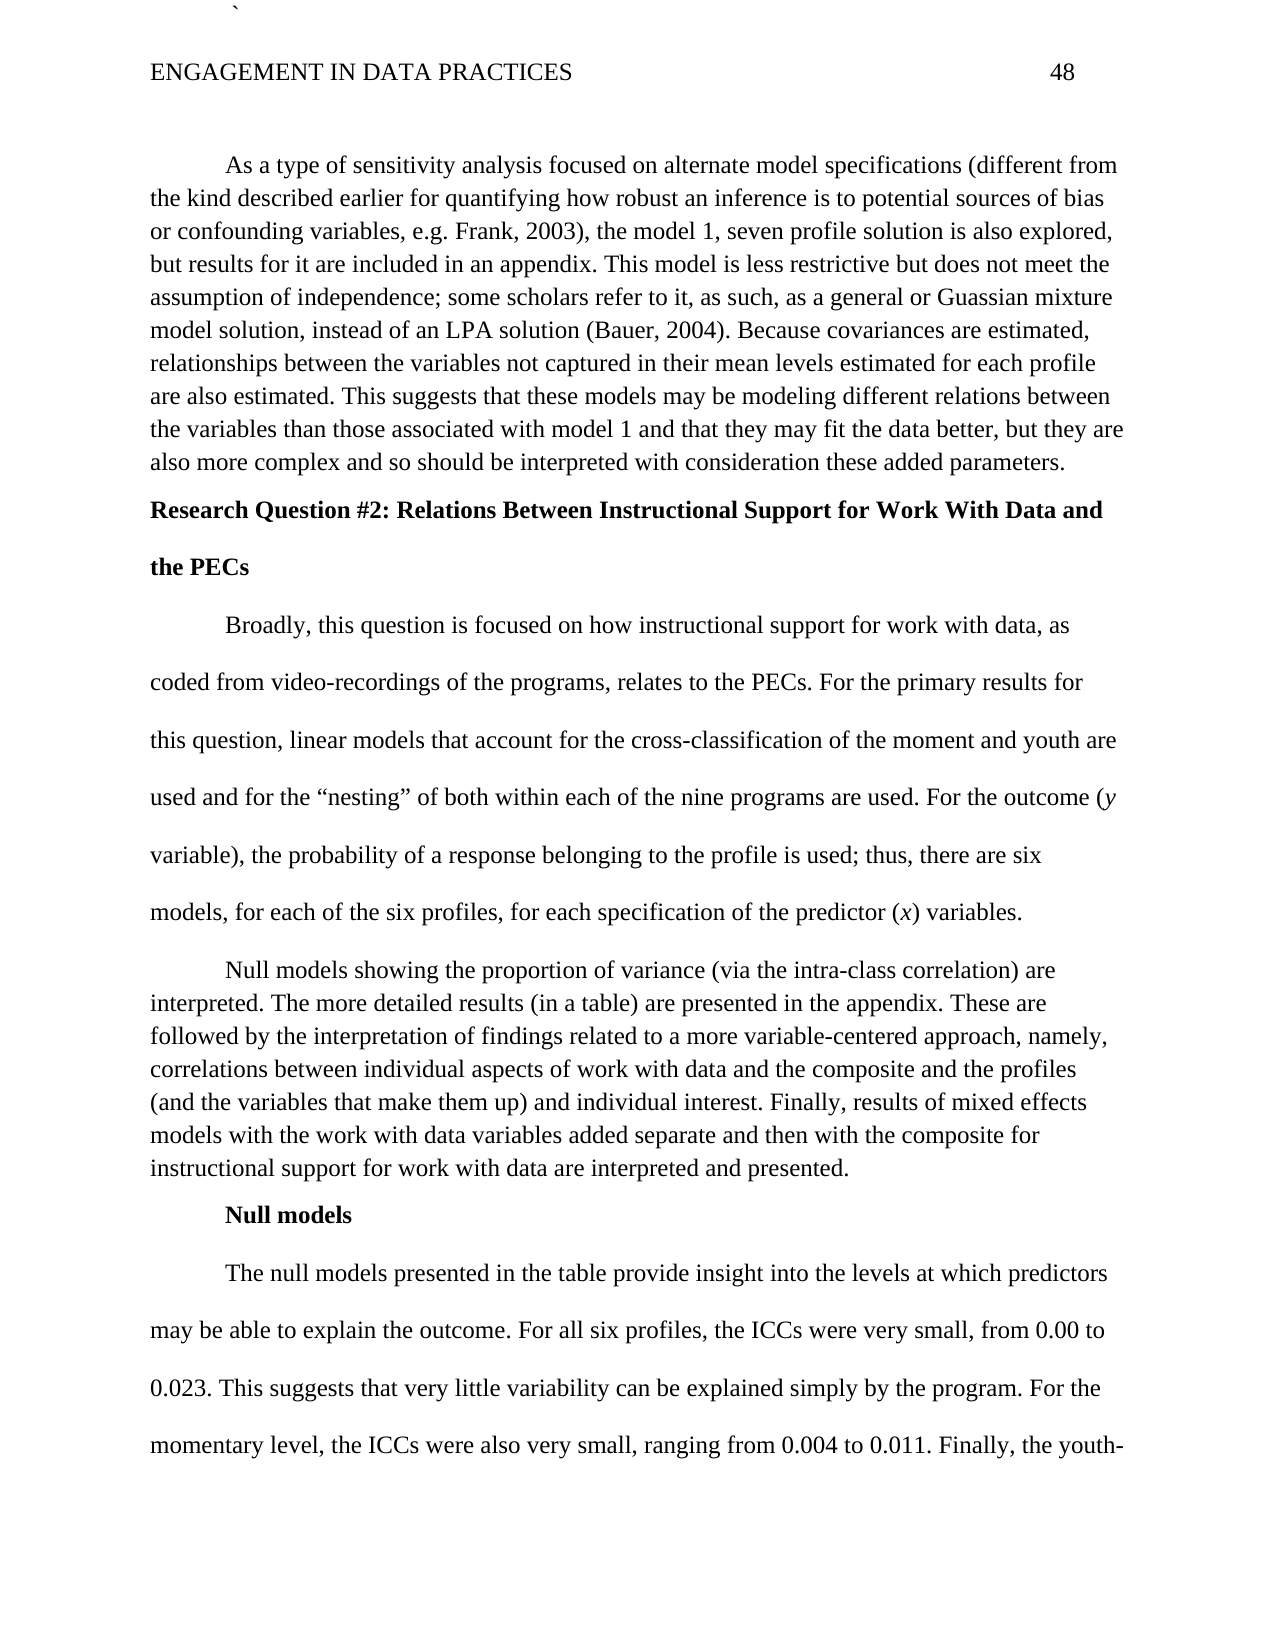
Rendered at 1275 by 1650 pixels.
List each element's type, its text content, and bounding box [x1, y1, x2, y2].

subtitle Research Question #2: Relations Between Instructional Support for Work With Data and the PECs [150, 495, 1125, 581]
text As a type of sensitivity analysis focused on alternate model specifications (different from the kind described earlier for quantifying how robust an inference is to potential sources of bias or confounding variables, e.g. Frank, 2003), the model 1, seven profile solution is also explored, but results for it are included in an appendix. This model is less restrictive but does not meet the assumption of independence; some scholars refer to it, as such, as a general or Guassian mixture model solution, instead of an LPA solution (Bauer, 2004). Because covariances are estimated, relationships between the variables not captured in their mean levels estimated for each profile are also estimated. This suggests that these models may be modeling different relations between the variables than those associated with model 1 and that they may fit the data better, but they are also more complex and so should be interpreted with consideration these added parameters. [150, 150, 1125, 476]
text Null models showing the proportion of variance (via the intra-class correlation) are interpreted. The more detailed results (in a table) are presented in the appendix. These are followed by the interpretation of findings related to a more variable-centered approach, namely, correlations between individual aspects of work with data and the composite and the profiles (and the variables that make them up) and individual interest. Finally, results of mixed effects models with the work with data variables added separate and then with the composite for instructional support for work with data are interpreted and presented. [150, 955, 1125, 1182]
subtitle Null models [150, 1201, 1125, 1229]
